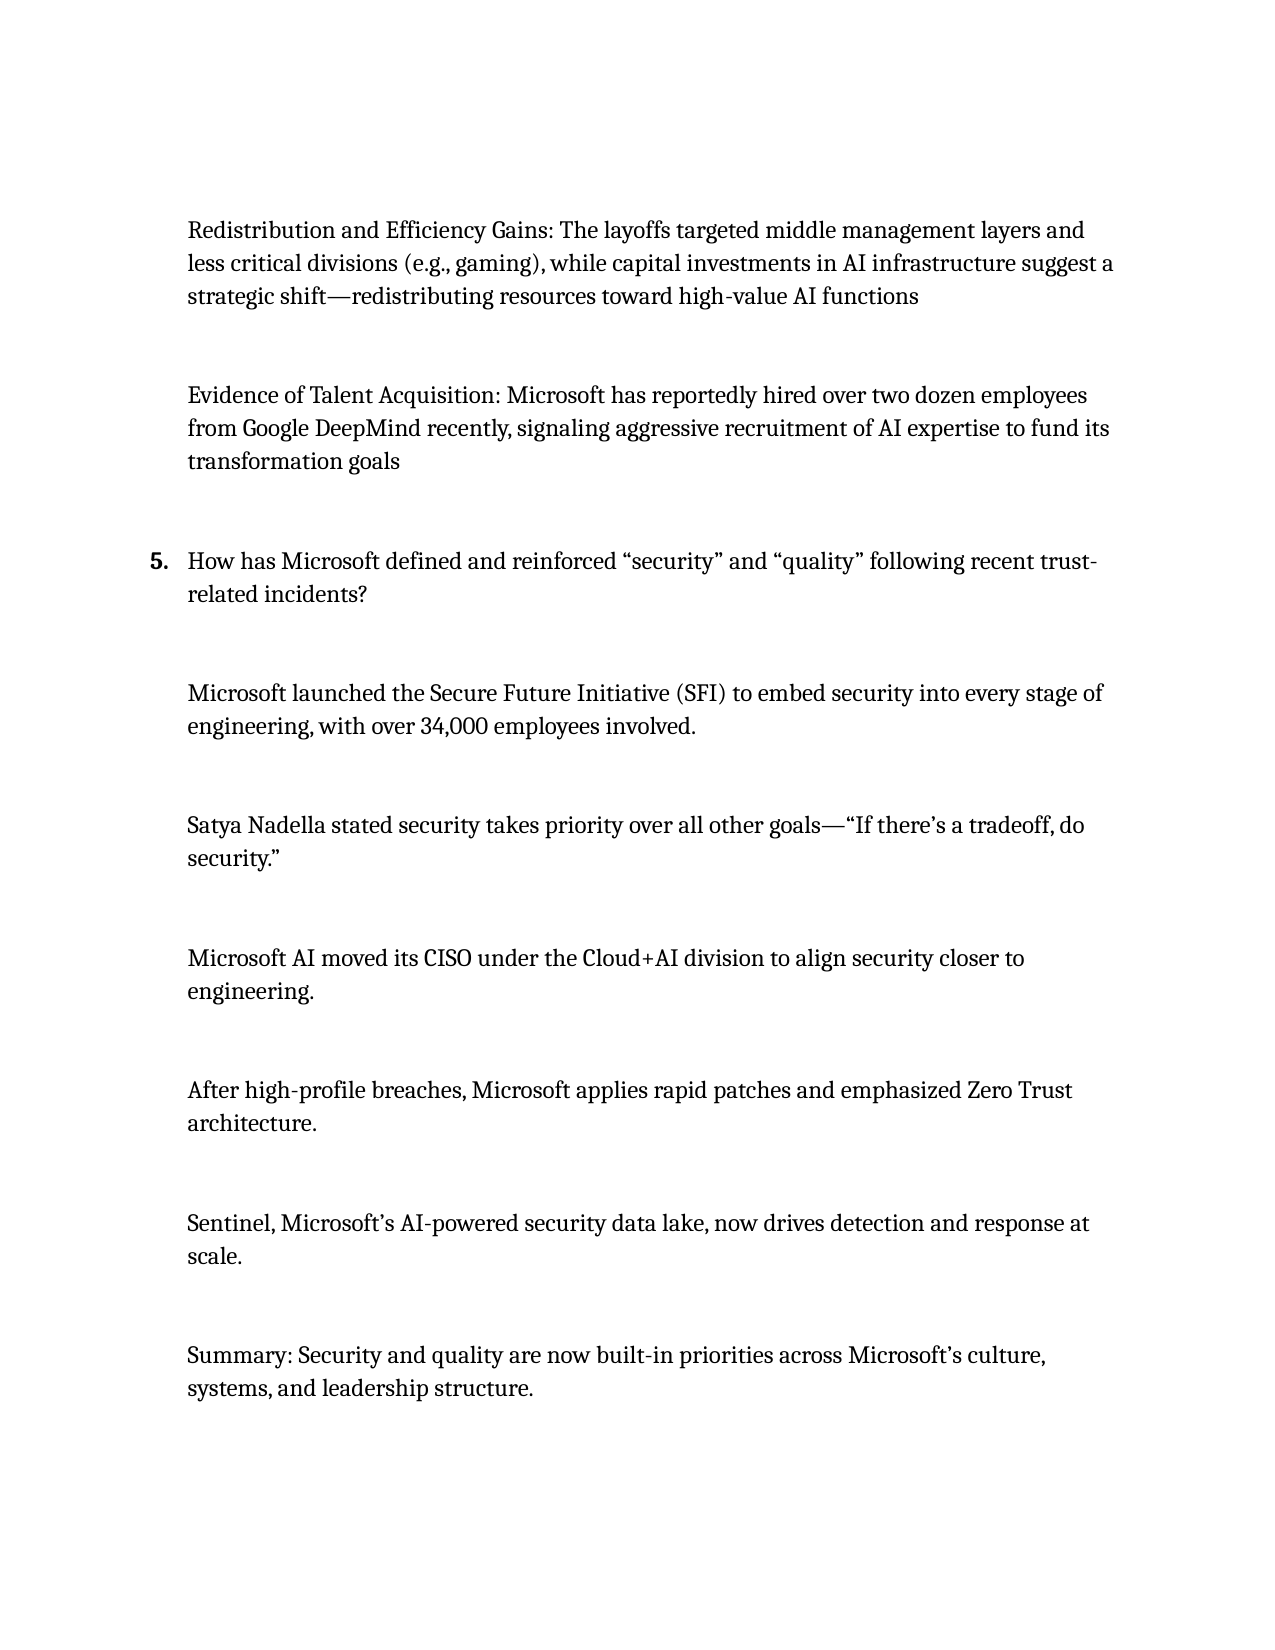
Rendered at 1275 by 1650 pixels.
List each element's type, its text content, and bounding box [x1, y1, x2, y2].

list Redistribution and Efficiency Gains: The layoffs targeted middle management layers and less critical divisions (e.g., gaming), while capital investments in AI infrastructure suggest a strategic shift—redistributing resources toward high‑value AI functions [187, 150, 1125, 311]
list How has Microsoft defined and reinforced “security” and “quality” following recent trust-related incidents? [150, 547, 1125, 608]
text Microsoft AI moved its CISO under the Cloud+AI division to align security closer to engineering. [187, 944, 1125, 1006]
text After high-profile breaches, Microsoft applies rapid patches and emphasized Zero Trust architecture. [187, 1076, 1125, 1138]
text Satya Nadella stated security takes priority over all other goals—“If there’s a tradeoff, do security.” [187, 811, 1125, 873]
list Evidence of Talent Acquisition: Microsoft has reportedly hired over two dozen employees from Google DeepMind recently, signaling aggressive recruitment of AI expertise to fund its transformation goals [187, 381, 1125, 476]
text Microsoft launched the Secure Future Initiative (SFI) to embed security into every stage of engineering, with over 34,000 employees involved. [187, 679, 1125, 741]
text Sentinel, Microsoft’s AI-powered security data lake, now drives detection and response at scale. [187, 1208, 1125, 1270]
text Summary: Security and quality are now built-in priorities across Microsoft’s culture, systems, and leadership structure. [187, 1341, 1125, 1403]
